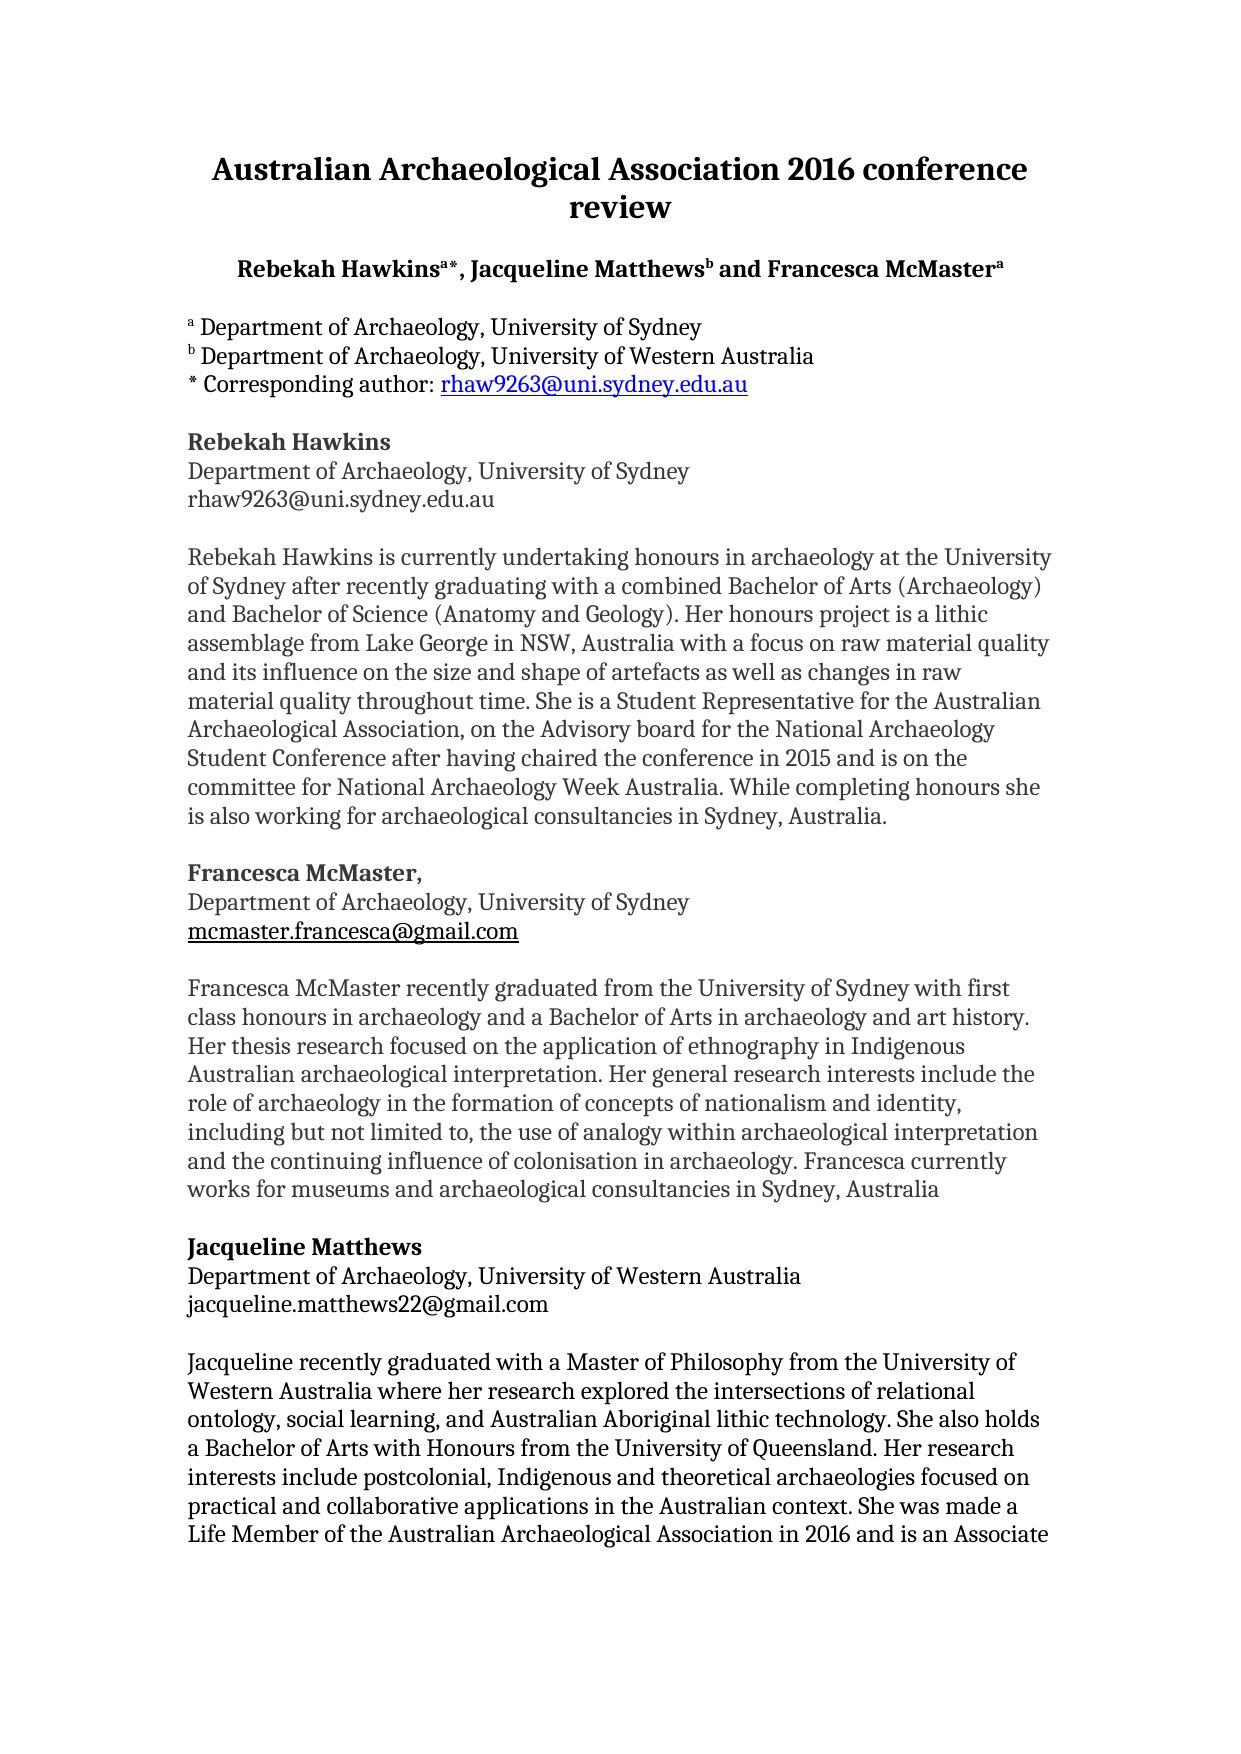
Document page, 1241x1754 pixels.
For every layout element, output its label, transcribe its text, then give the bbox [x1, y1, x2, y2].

text Rebekah Hawkinsa*, Jacqueline Matthewsb and Francesca McMastera [187, 255, 1053, 284]
text Francesca McMaster recently graduated from the University of Sydney with first class honours in archaeology and a Bachelor of Arts in archaeology and art history. Her thesis research focused on the application of ethnography in Indigenous Australian archaeological interpretation. Her general research interests include the role of archaeology in the formation of concepts of nationalism and identity, including but not limited to, the use of analogy within archaeological interpretation and the continuing influence of colonisation in archaeology. Francesca currently works for museums and archaeological consultancies in Sydney, Australia [187, 974, 1053, 1204]
text a Department of Archaeology, University of Sydney [187, 313, 1053, 342]
text * Corresponding author: rhaw9263@uni.sydney.edu.au [187, 370, 1053, 399]
text Department of Archaeology, University of Sydney [187, 457, 1053, 485]
text Department of Archaeology, University of Sydney [187, 888, 1053, 917]
text Rebekah Hawkins [187, 428, 1053, 457]
text Rebekah Hawkins is currently undertaking honours in archaeology at the University of Sydney after recently graduating with a combined Bachelor of Arts (Archaeology) and Bachelor of Science (Anatomy and Geology). Her honours project is a lithic assemblage from Lake George in NSW, Australia with a focus on raw material quality and its influence on the size and shape of artefacts as well as changes in raw material quality throughout time. She is a Student Representative for the Australian Archaeological Association, on the Advisory board for the National Archaeology Student Conference after having chaired the conference in 2015 and is on the committee for National Archaeology Week Australia. While completing honours she is also working for archaeological consultancies in Sydney, Australia. [187, 543, 1053, 830]
text Department of Archaeology, University of Western Australia [187, 1262, 1053, 1290]
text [187, 1348, 1053, 1549]
text rhaw9263@uni.sydney.edu.au [187, 485, 1053, 514]
text Australian Archaeological Association 2016 conference review [187, 150, 1053, 227]
text mcmaster.francesca@gmail.com [187, 917, 1053, 945]
text jacqueline.matthews22@gmail.com [187, 1290, 1053, 1319]
text b Department of Archaeology, University of Western Australia [187, 342, 1053, 370]
text Jacqueline Matthews [187, 1233, 1053, 1262]
text Francesca McMaster, [187, 859, 1053, 888]
